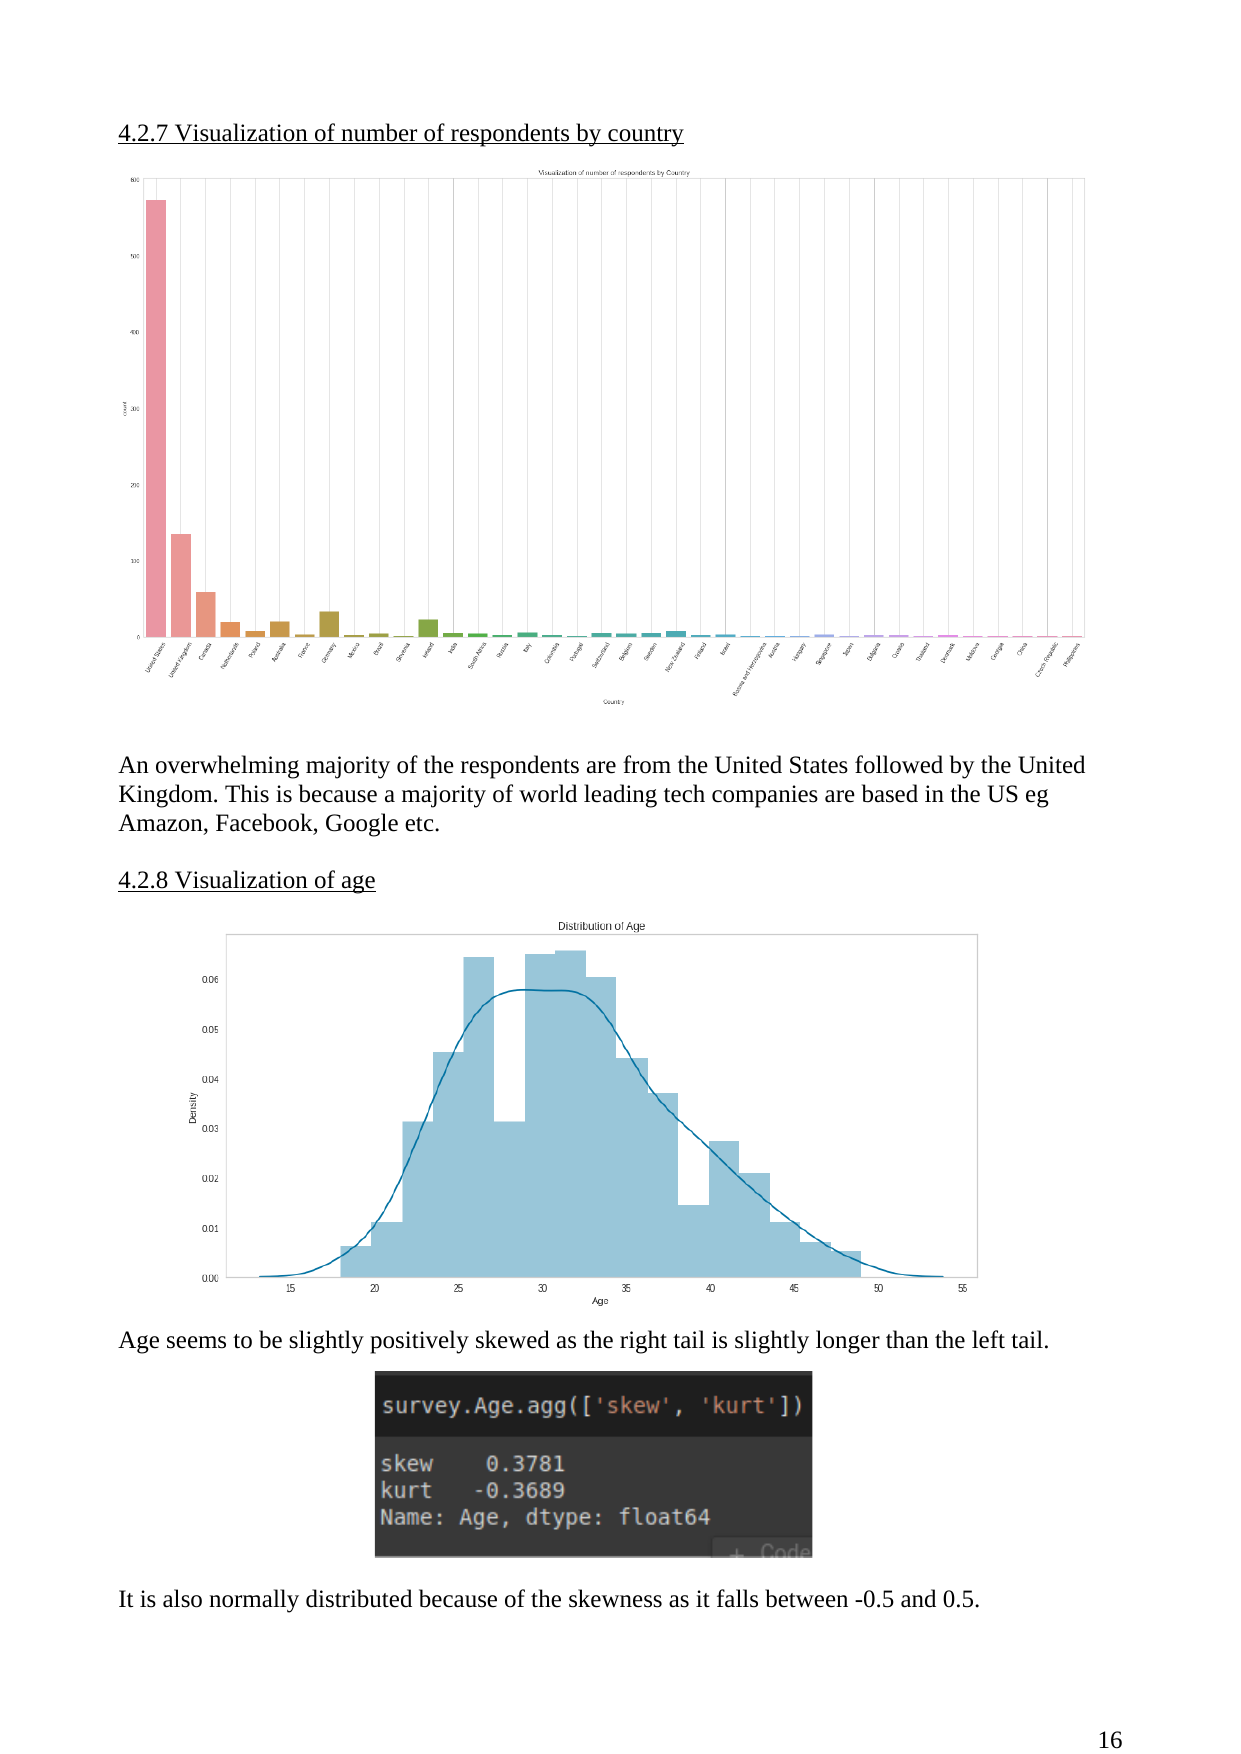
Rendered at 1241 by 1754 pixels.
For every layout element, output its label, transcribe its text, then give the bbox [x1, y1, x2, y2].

text It is also normally distributed because of the skewness as it falls between -0.5 and 0.5. [118, 1584, 1122, 1613]
picture [182, 915, 983, 1311]
picture [374, 1371, 813, 1558]
picture [118, 166, 1088, 708]
text Age seems to be slightly positively skewed as the right tail is slightly longer than the left tail. [118, 1326, 1122, 1354]
subtitle 4.2.7 Visualization of number of respondents by country [118, 118, 1122, 147]
text An overwhelming majority of the respondents are from the United States followed by the United Kingdom. This is because a majority of world leading tech companies are based in the US eg Amazon, Facebook, Google etc. [118, 751, 1122, 837]
subtitle 4.2.8 Visualization of age [118, 866, 1122, 894]
